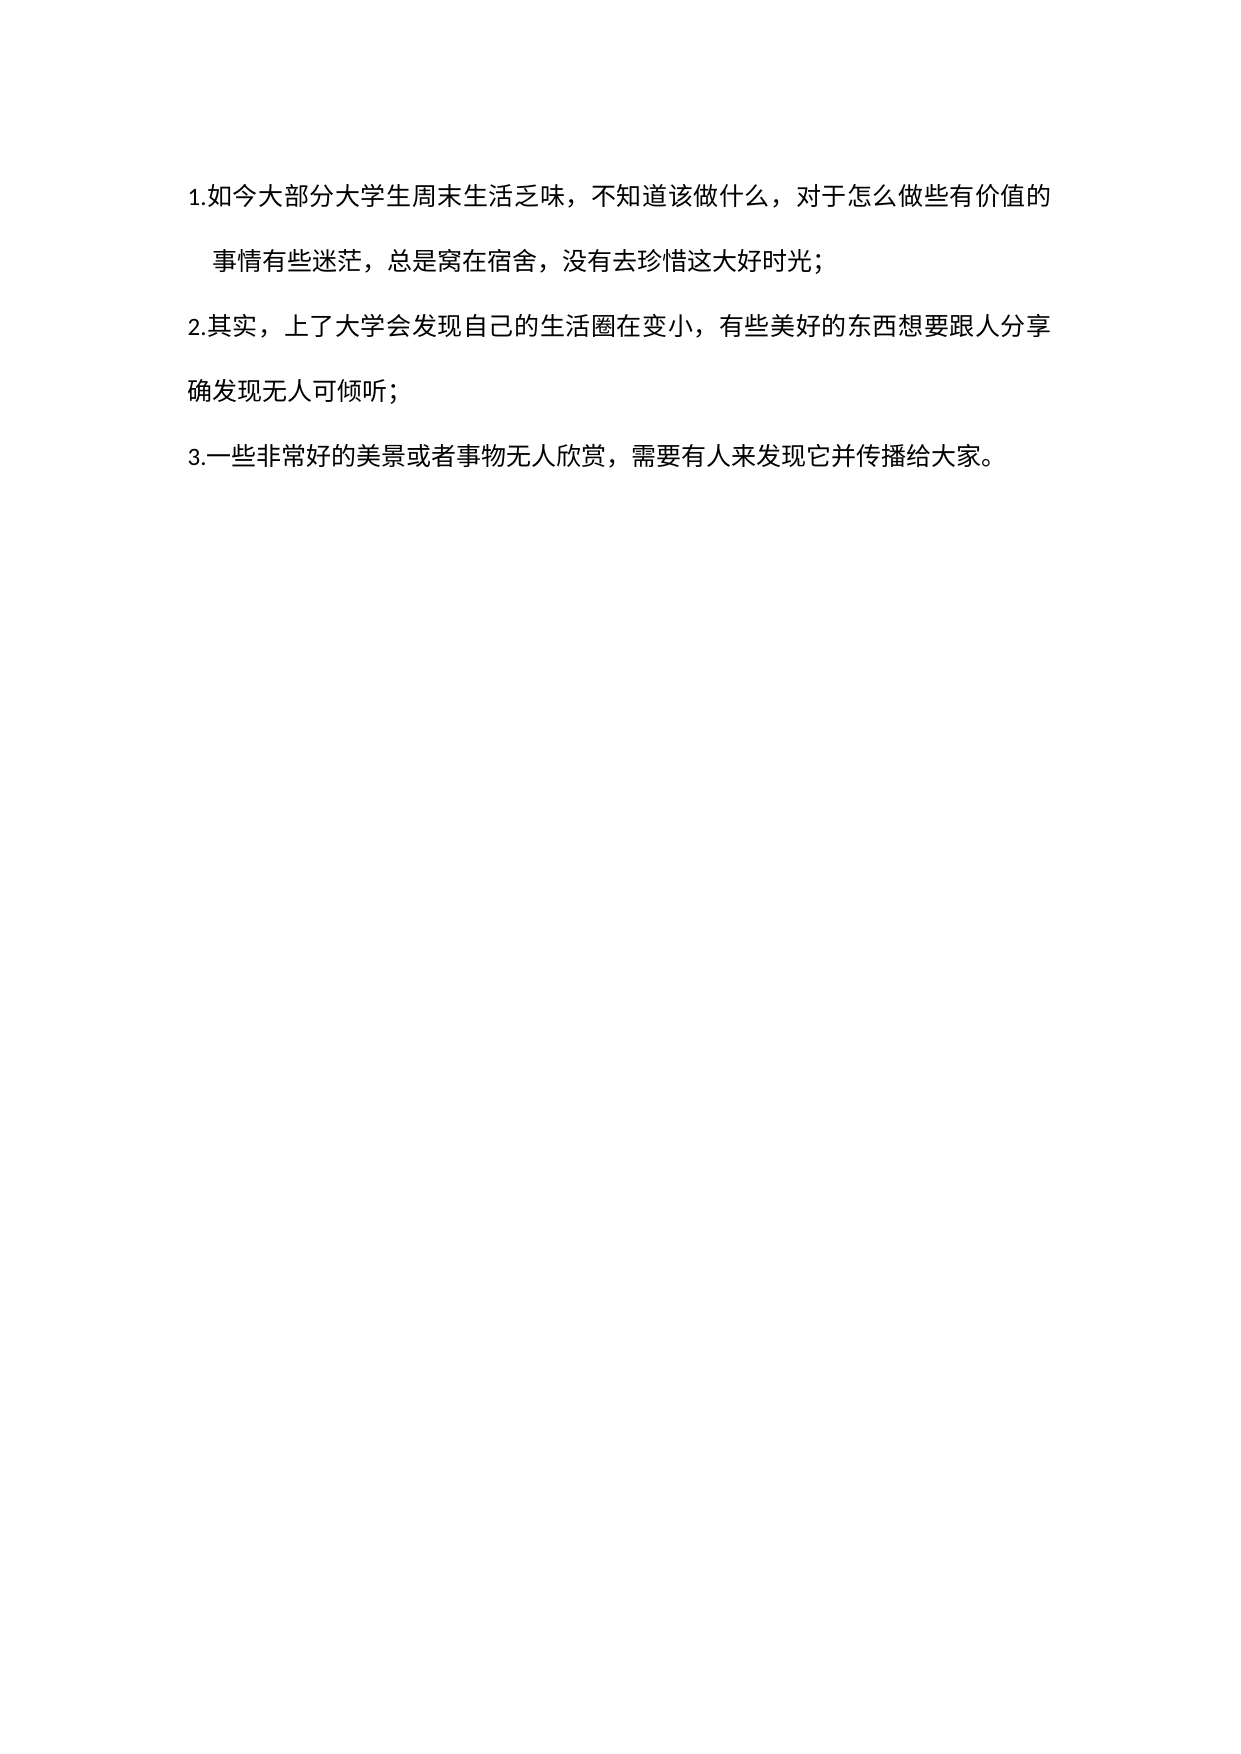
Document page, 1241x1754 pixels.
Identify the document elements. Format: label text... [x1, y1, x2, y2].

text 2.其实，上了大学会发现自己的生活圈在变小，有些美好的东西想要跟人分享确发现无人可倾听； [187, 292, 1053, 422]
text 3.一些非常好的美景或者事物无人欣赏，需要有人来发现它并传播给大家。 [187, 422, 1053, 487]
list 1.如今大部分大学生周末生活乏味，不知道该做什么，对于怎么做些有价值的事情有些迷茫，总是窝在宿舍，没有去珍惜这大好时光； [187, 162, 1053, 292]
